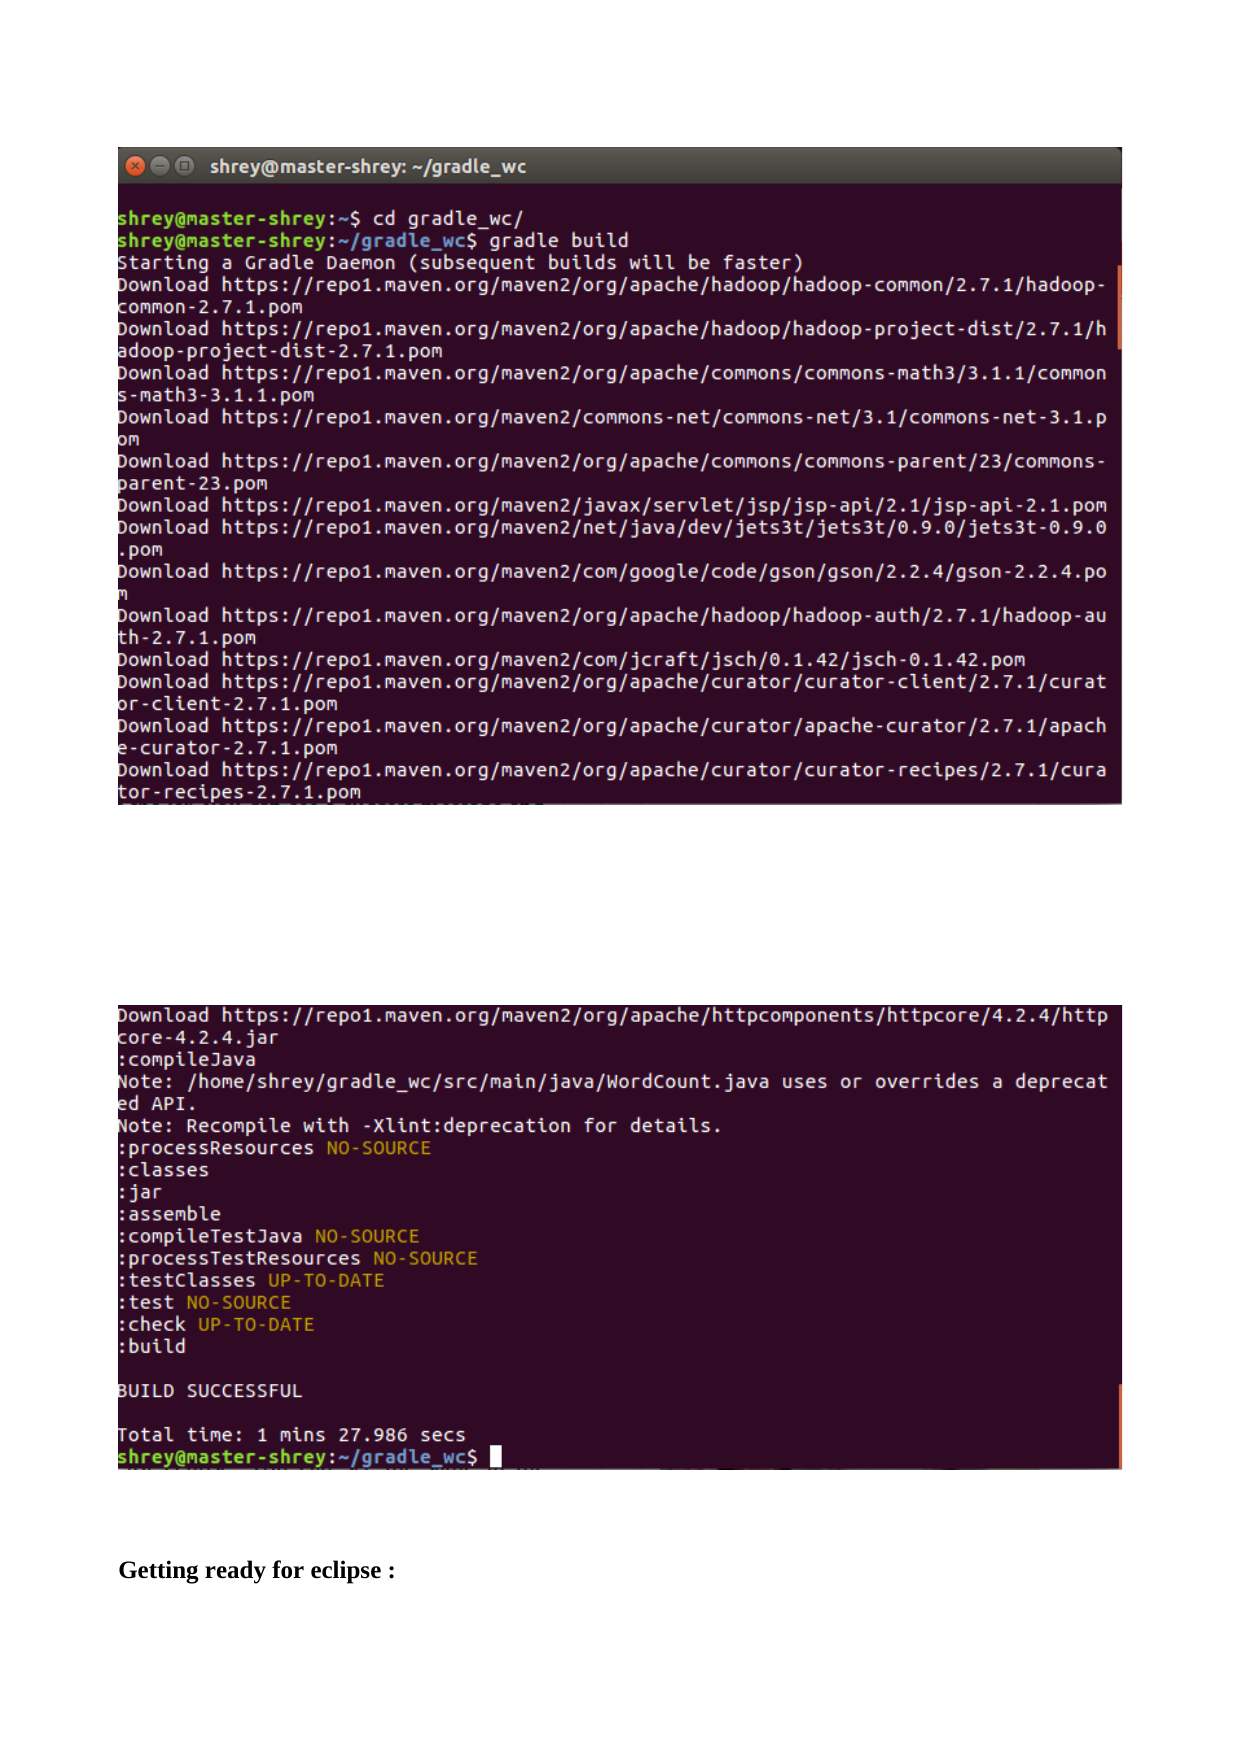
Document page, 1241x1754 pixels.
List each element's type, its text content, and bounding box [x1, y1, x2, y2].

text Getting ready for eclipse : [118, 1556, 1122, 1584]
picture [118, 1005, 1123, 1470]
picture [118, 147, 1123, 805]
